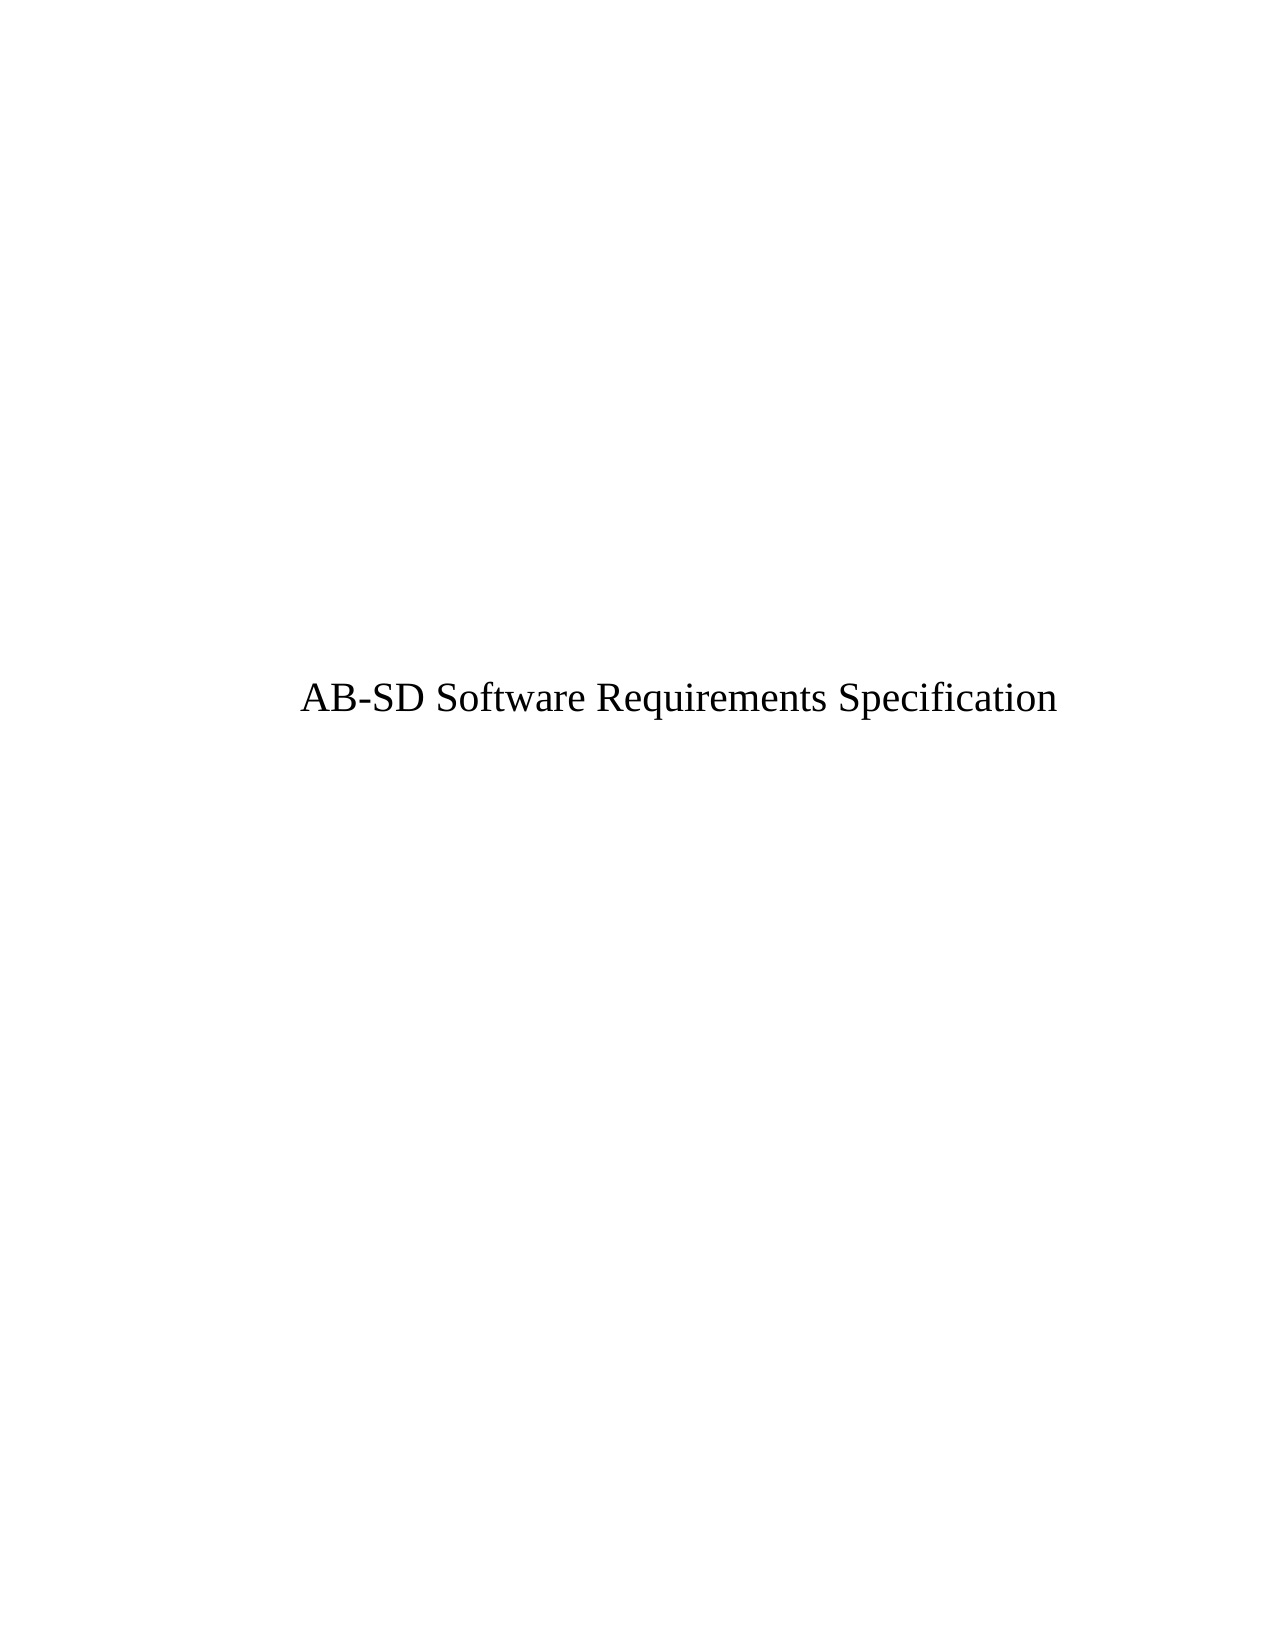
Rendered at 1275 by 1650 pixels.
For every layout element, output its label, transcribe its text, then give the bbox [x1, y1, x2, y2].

text AB-SD Software Requirements Specification [225, 672, 1125, 720]
